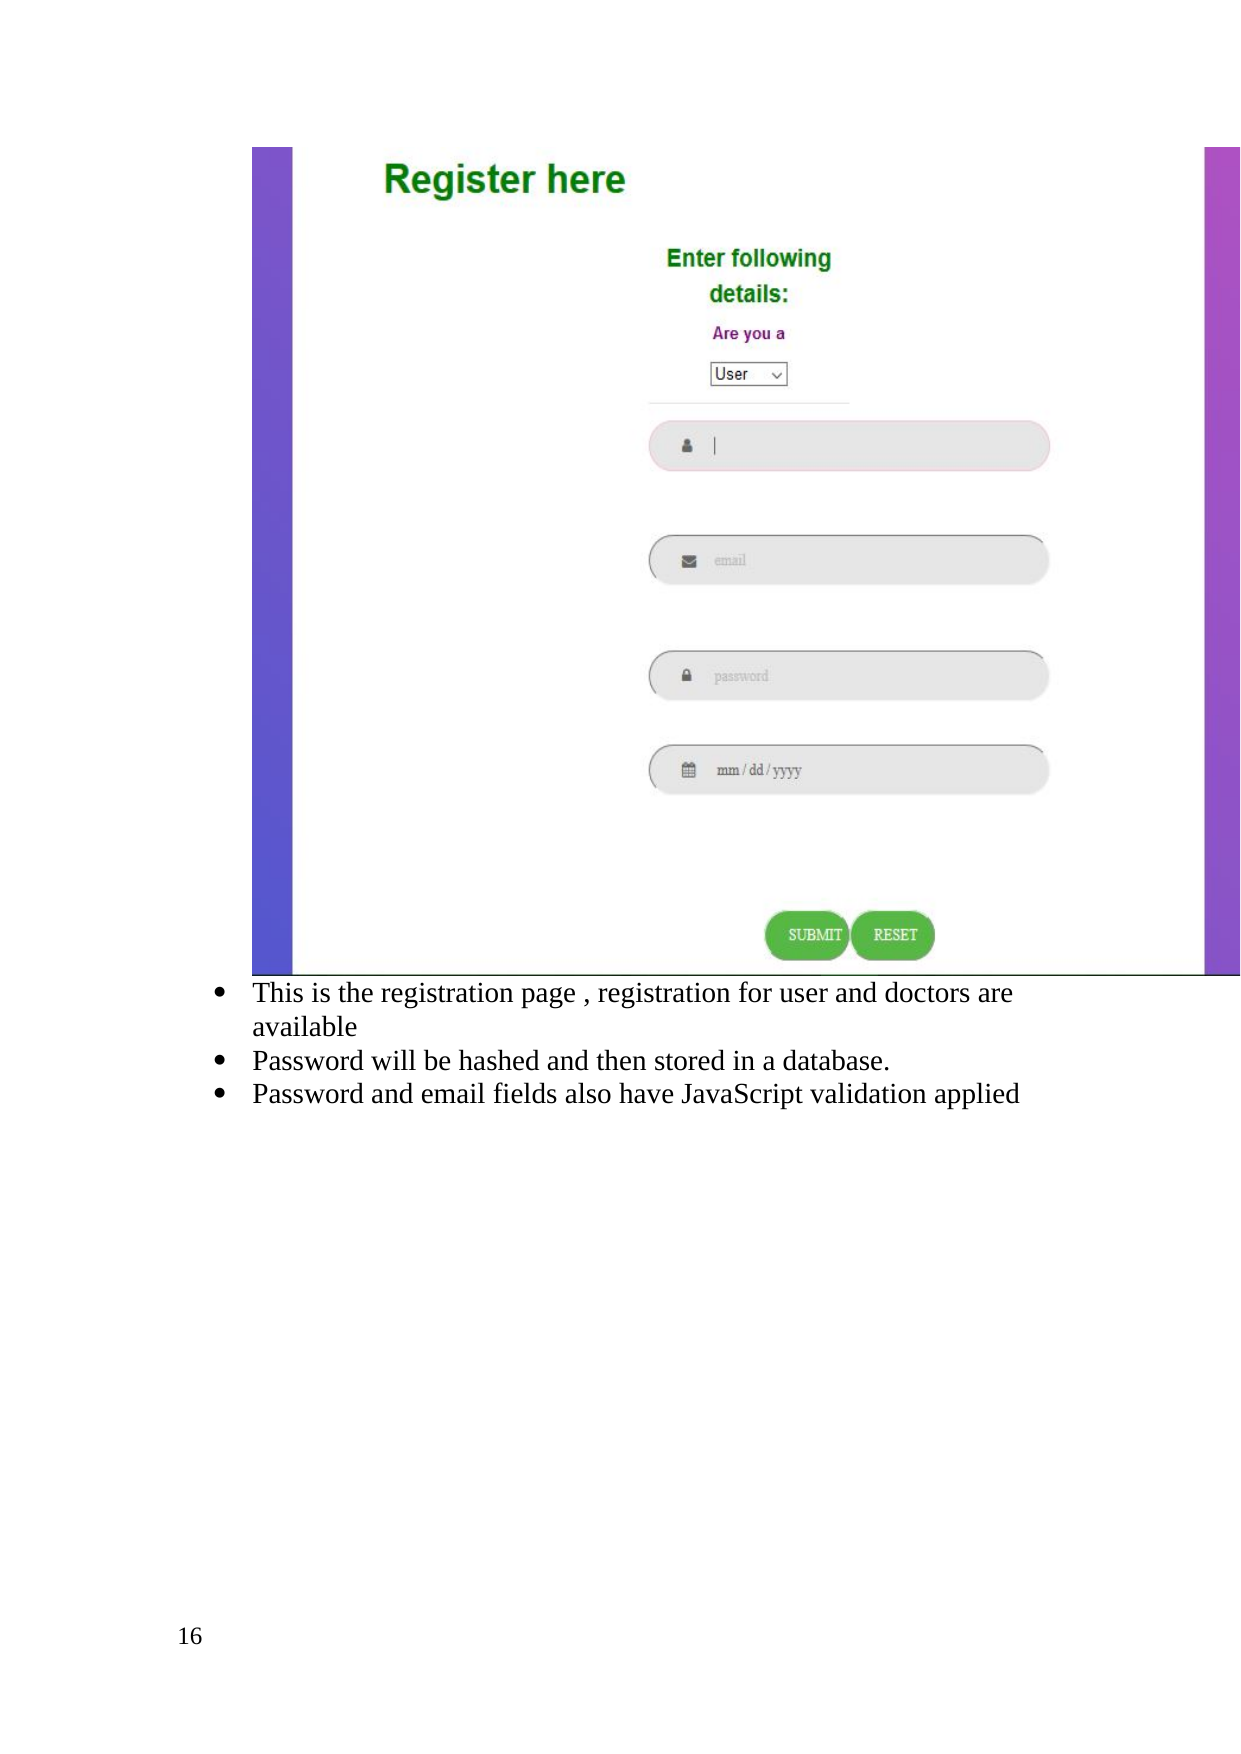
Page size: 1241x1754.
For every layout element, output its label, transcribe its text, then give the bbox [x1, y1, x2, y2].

list Password will be hashed and then stored in a database. [214, 1043, 1122, 1076]
picture [252, 147, 1241, 976]
list This is the registration page , registration for user and doctors are available [214, 975, 1122, 1043]
list Password and email fields also have JavaScript validation applied [214, 1076, 1122, 1110]
